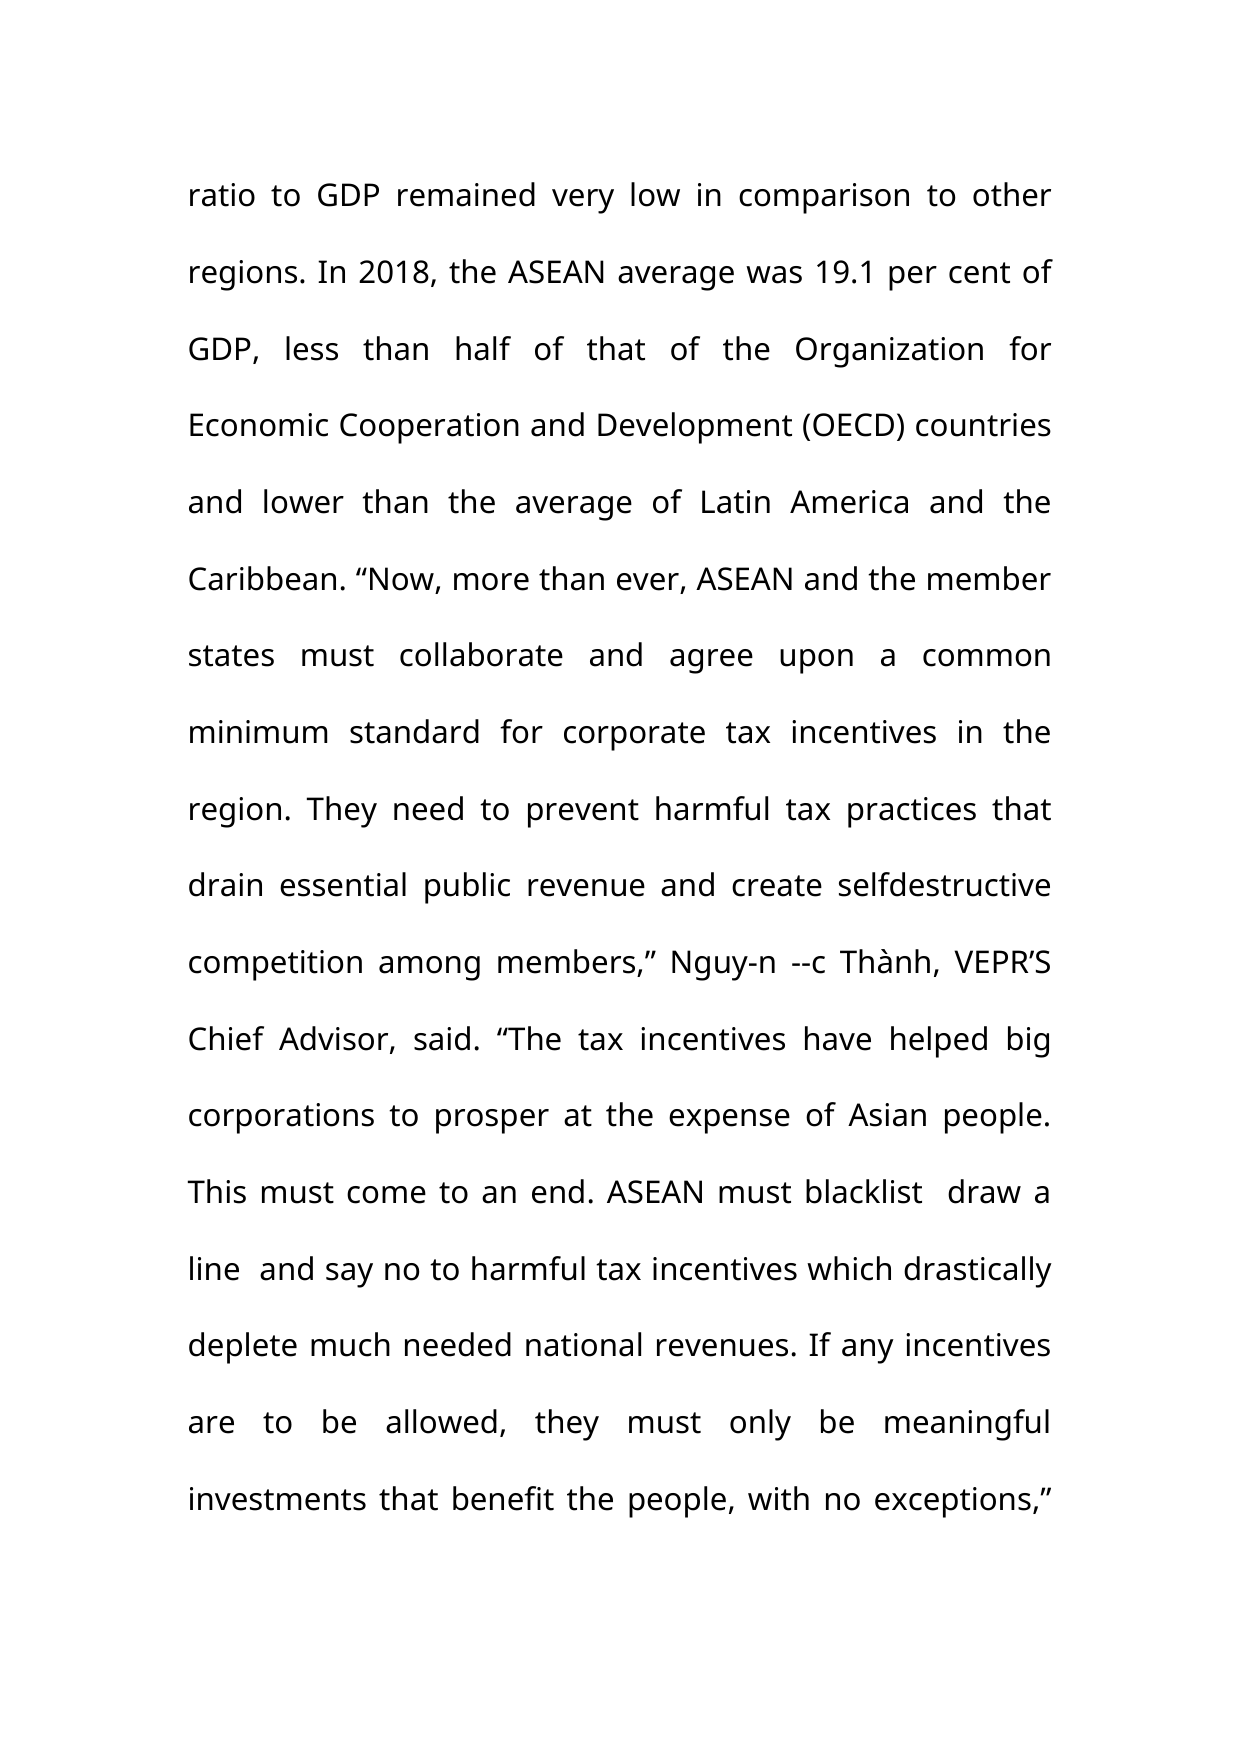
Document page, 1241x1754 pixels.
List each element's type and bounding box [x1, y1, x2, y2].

text [187, 162, 1053, 1530]
